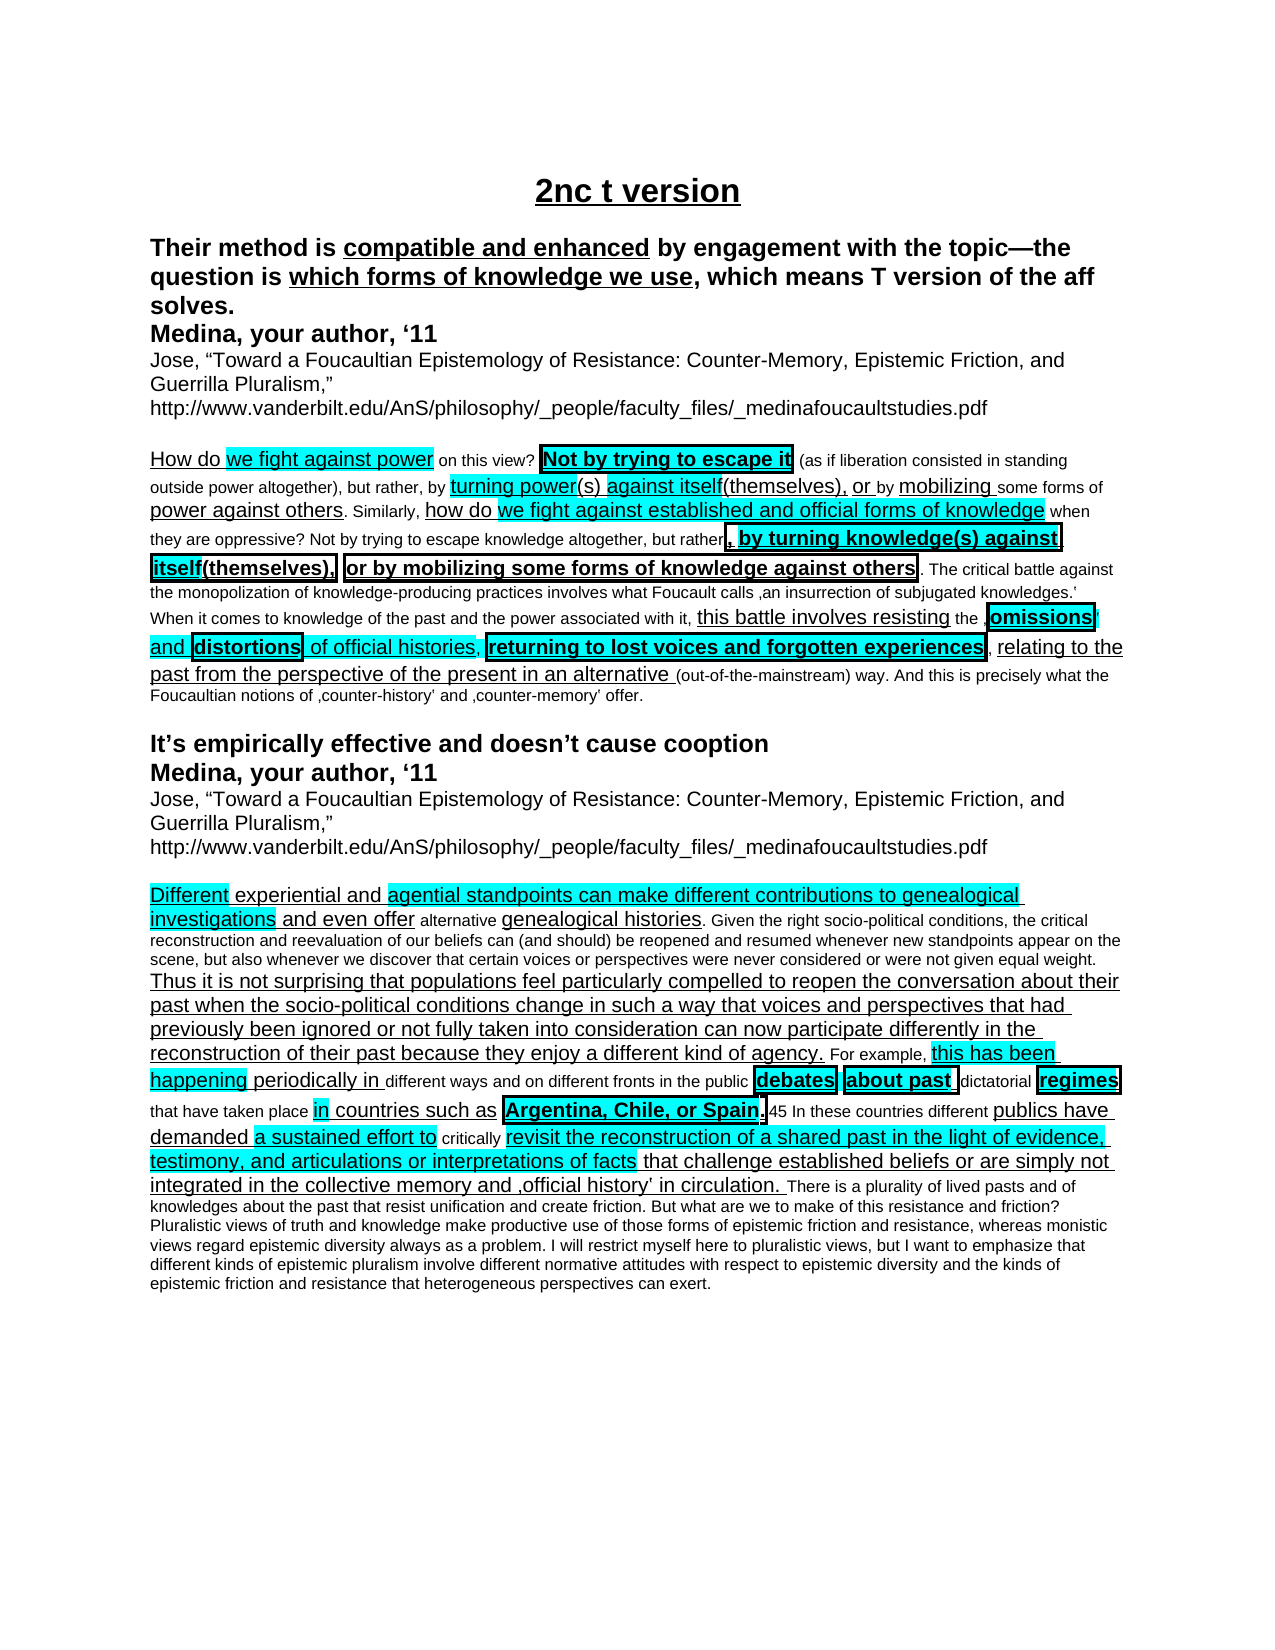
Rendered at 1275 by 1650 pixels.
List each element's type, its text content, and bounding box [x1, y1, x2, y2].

text How do we fight against power on this view? Not by trying to escape it (as if liberation consisted in standing outside power altogether), but rather, by turning power(s) against itself(themselves), or by mobilizing some forms of power against others. Similarly, how do we fight against established and official forms of knowledge when they are oppressive? Not by trying to escape knowledge altogether, but rather, by turning knowledge(s) against itself(themselves), or by mobilizing some forms of knowledge against others. The critical battle against the monopolization of knowledge-producing practices involves what Foucault calls ‚an insurrection of subjugated knowledges.‛ When it comes to knowledge of the past and the power associated with it, this battle involves resisting the ‚omissions‛ and distortions of official histories, returning to lost voices and forgotten experiences, relating to the past from the perspective of the present in an alternative (out-of-the-mainstream) way. And this is precisely what the Foucaultian notions of ‚counter-history‛ and ‚counter-memory‛ offer. [150, 444, 1125, 705]
text Jose, “Toward a Foucaultian Epistemology of Resistance: Counter-Memory, Epistemic Friction, and Guerrilla Pluralism,” http://www.vanderbilt.edu/AnS/philosophy/_people/faculty_files/_medinafoucaultstudies.pdf [150, 787, 1125, 859]
text Their method is compatible and enhanced by engagement with the topic—the question is which forms of knowledge we use, which means T version of the aff solves. [150, 233, 1125, 319]
text Different experiential and agential standpoints can make different contributions to genealogical investigations and even offer alternative genealogical histories. Given the right socio-political conditions, the critical reconstruction and reevaluation of our beliefs can (and should) be reopened and resumed whenever new standpoints appear on the scene, but also whenever we discover that certain voices or perspectives were never considered or were not given equal weight. Thus it is not surprising that populations feel particularly compelled to reopen the conversation about their past when the socio-political conditions change in such a way that voices and perspectives that had previously been ignored or not fully taken into consideration can now participate differently in the reconstruction of their past because they enjoy a different kind of agency. For example, this has been happening periodically in different ways and on different fronts in the public debates about past dictatorial regimes that have taken place in countries such as Argentina, Chile, or Spain.45 In these countries different publics have demanded a sustained effort to critically revisit the reconstruction of a shared past in the light of evidence, testimony, and articulations or interpretations of facts that challenge established beliefs or are simply not integrated in the collective memory and ‚official history‛ in circulation. There is a plurality of lived pasts and of knowledges about the past that resist unification and create friction. But what are we to make of this resistance and friction? Pluralistic views of truth and knowledge make productive use of those forms of epistemic friction and resistance, whereas monistic views regard epistemic diversity always as a problem. I will restrict myself here to pluralistic views, but I want to emphasize that different kinds of epistemic pluralism involve different normative attitudes with respect to epistemic diversity and the kinds of epistemic friction and resistance that heterogeneous perspectives can exert. [150, 883, 1125, 1293]
text It’s empirically effective and doesn’t cause cooption [150, 729, 1125, 758]
subtitle 2nc t version [150, 171, 1125, 209]
text Medina, your author, ‘11 [150, 758, 1125, 787]
text Medina, your author, ‘11 [150, 319, 1125, 348]
text Jose, “Toward a Foucaultian Epistemology of Resistance: Counter-Memory, Epistemic Friction, and Guerrilla Pluralism,” http://www.vanderbilt.edu/AnS/philosophy/_people/faculty_files/_medinafoucaultstudies.pdf [150, 348, 1125, 420]
